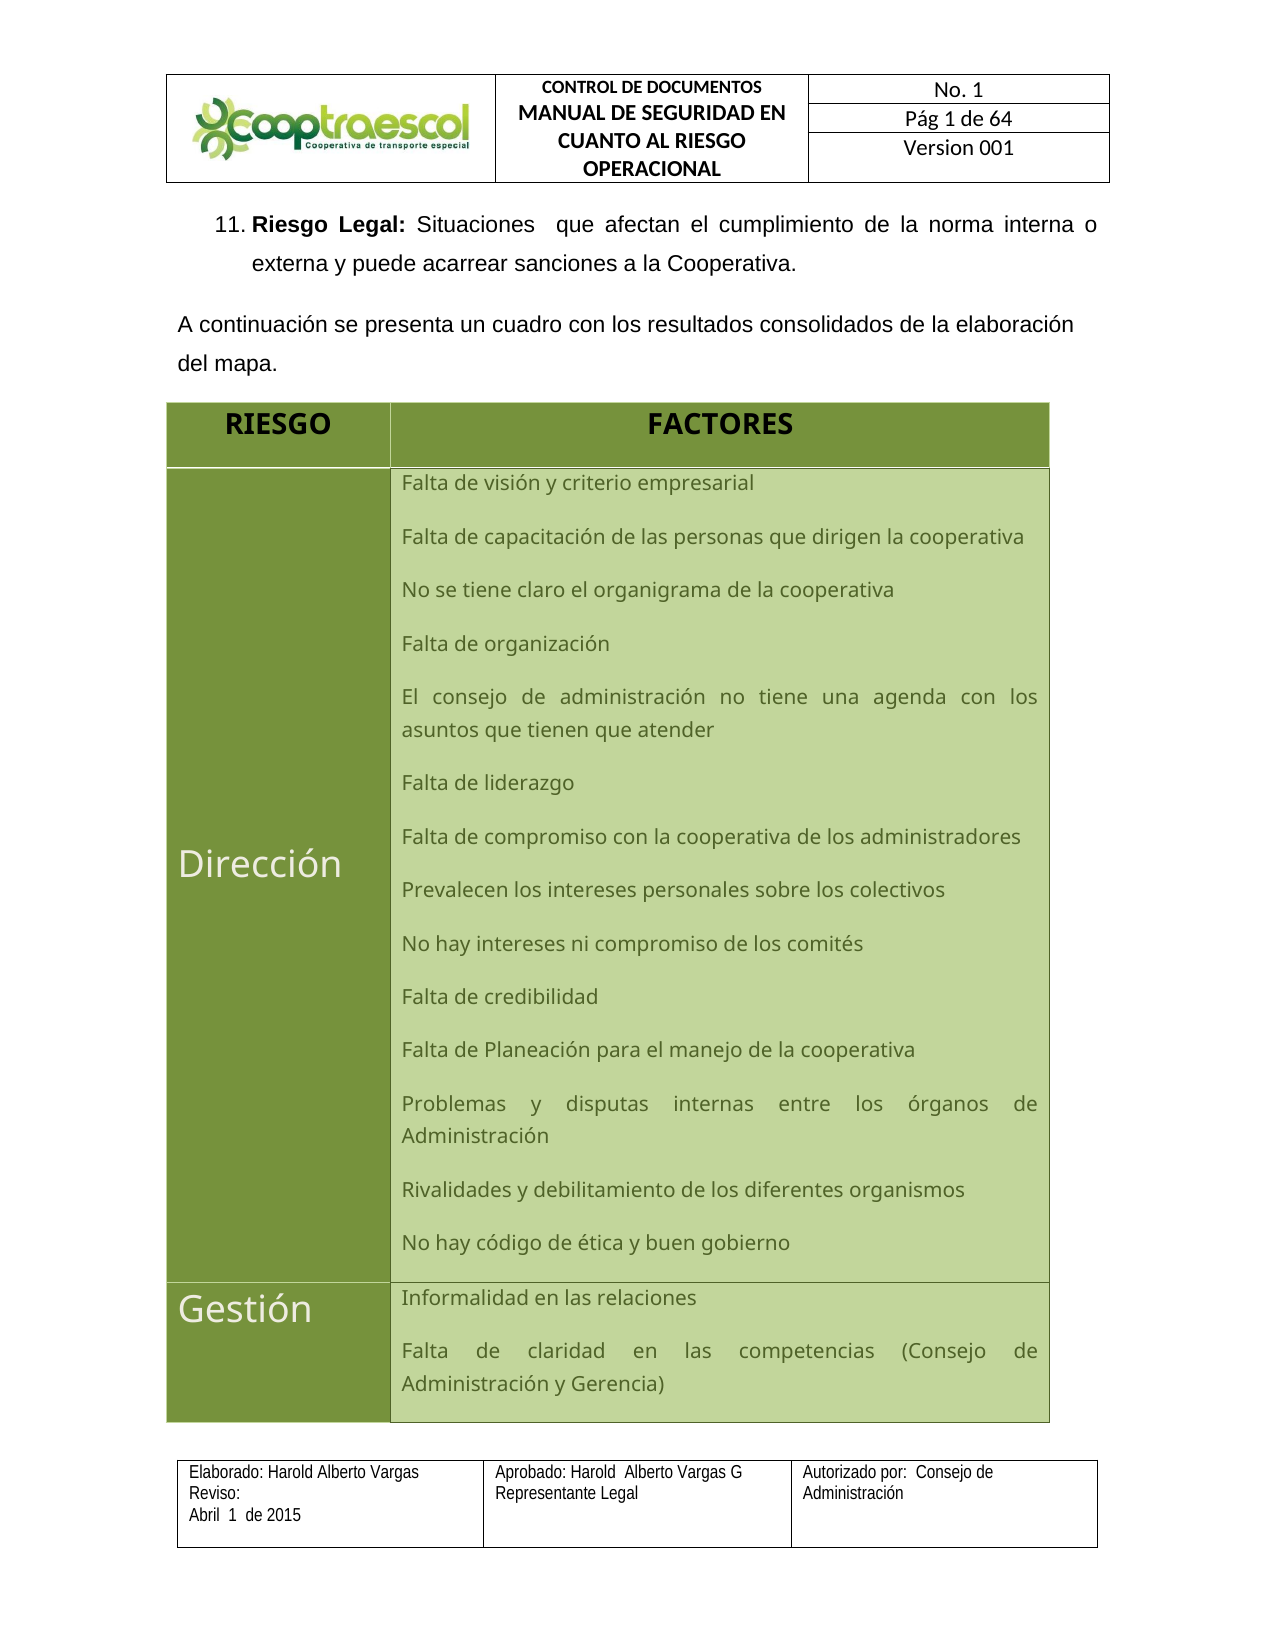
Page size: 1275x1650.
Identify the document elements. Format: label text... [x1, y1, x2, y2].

table_header RIESGO [167, 403, 390, 467]
table_cell Falta de visión y criterio empresarial Falta de capacitación de las personas que dirigen la cooperativa No se tiene claro el organigrama de la cooperativa Falta de organización El consejo de administración no tiene una agenda con los asuntos que tienen que atender Falta de liderazgo Falta de compromiso con la cooperativa de los administradores Prevalecen los intereses personales sobre los colectivos No hay intereses ni compromiso de los comités Falta de credibilidad Falta de Planeación para el manejo de la cooperativa Problemas y disputas internas entre los órganos de Administración Rivalidades y debilitamiento de los diferentes organismos No hay código de ética y buen gobierno [391, 469, 1049, 1282]
table_cell Dirección [167, 469, 390, 1282]
table_cell Gestión [167, 1283, 390, 1422]
list Riesgo Legal: Situaciones que afectan el cumplimiento de la norma interna o externa y puede acarrear sanciones a la Cooperativa. [214, 211, 1098, 277]
picture [191, 95, 470, 161]
text A continuación se presenta un cuadro con los resultados consolidados de la elaboración del mapa. [177, 311, 1098, 376]
table_header FACTORES [391, 403, 1049, 467]
